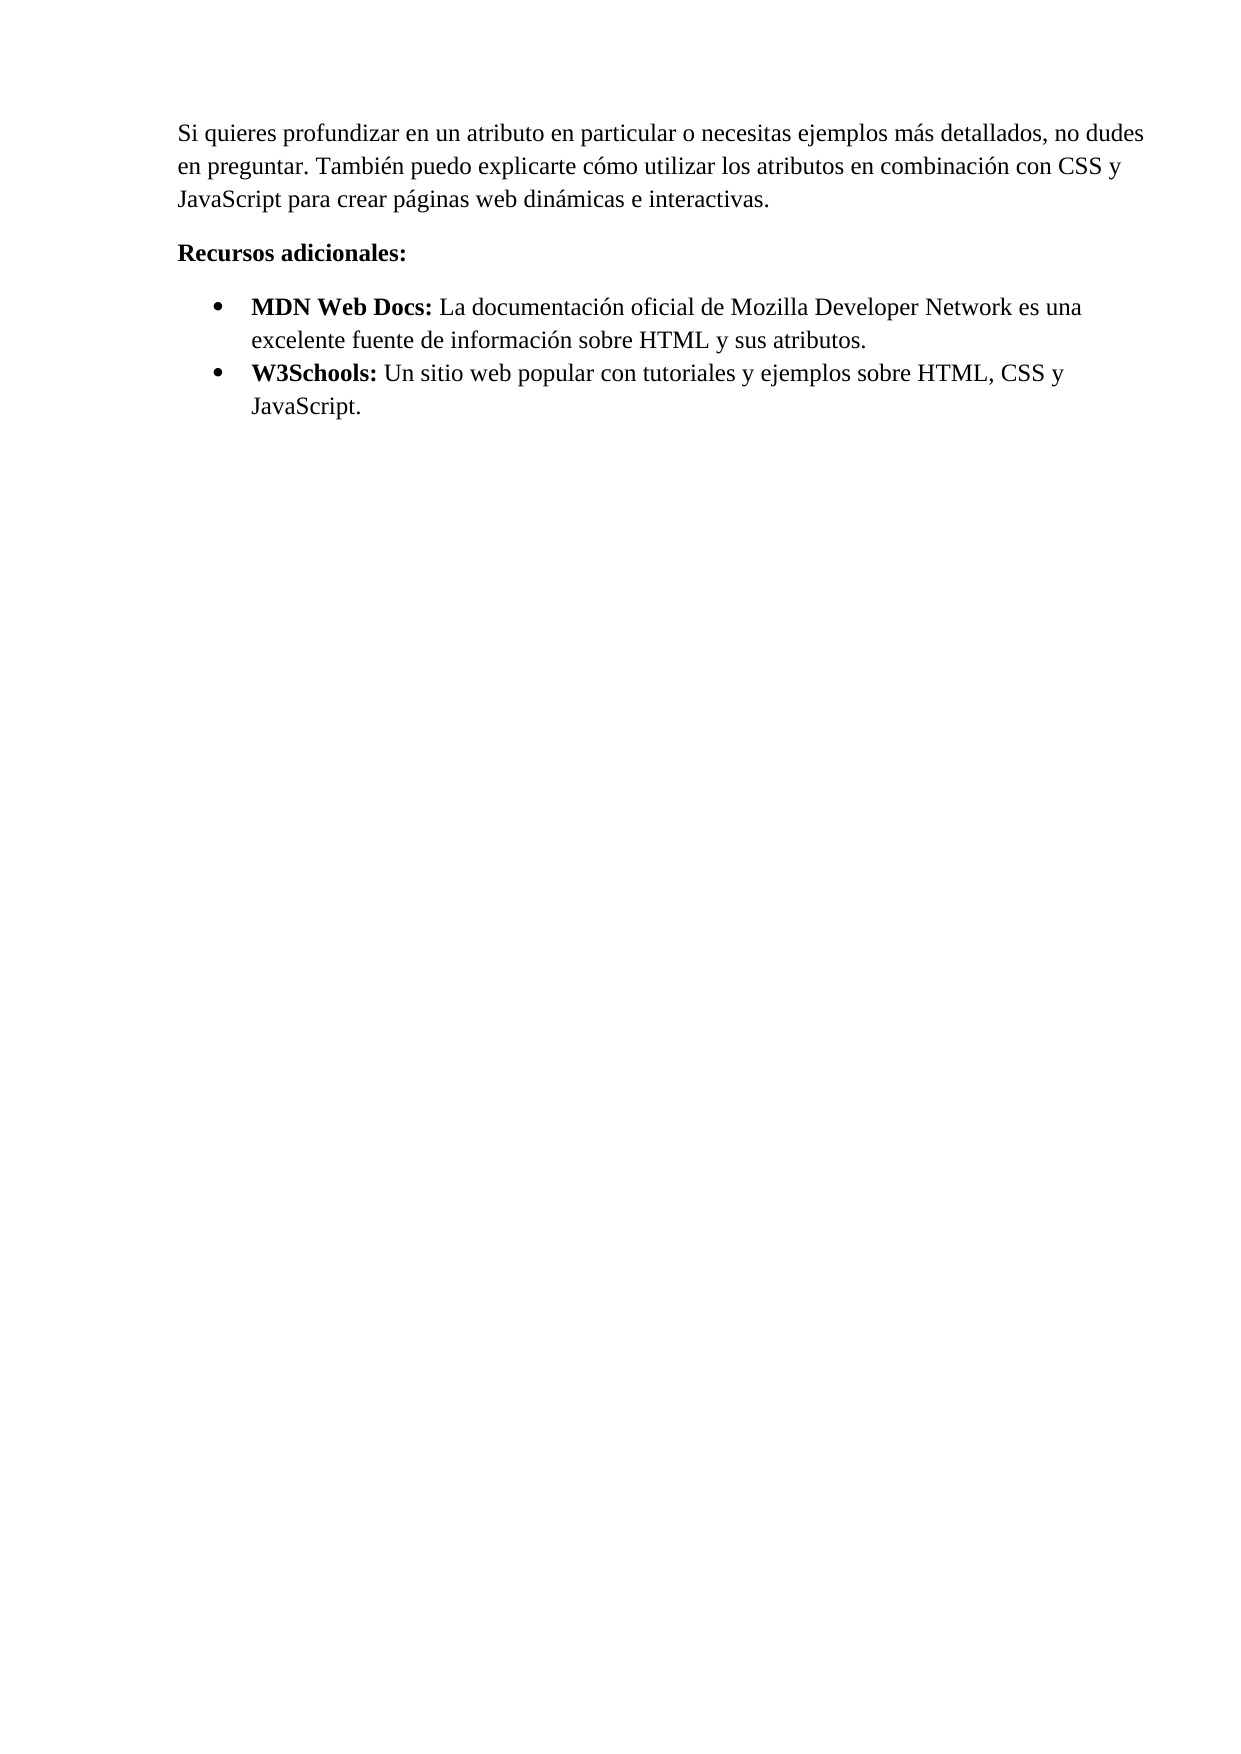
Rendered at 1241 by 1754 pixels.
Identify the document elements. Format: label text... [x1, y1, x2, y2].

list MDN Web Docs: La documentación oficial de Mozilla Developer Network es una excelente fuente de información sobre HTML y sus atributos. [213, 292, 1152, 354]
list W3Schools: Un sitio web popular con tutoriales y ejemplos sobre HTML, CSS y JavaScript. [213, 358, 1152, 420]
text Recursos adicionales: [177, 238, 1152, 267]
text Si quieres profundizar en un atributo en particular o necesitas ejemplos más detallados, no dudes en preguntar. También puedo explicarte cómo utilizar los atributos en combinación con CSS y JavaScript para crear páginas web dinámicas e interactivas. [177, 118, 1152, 213]
